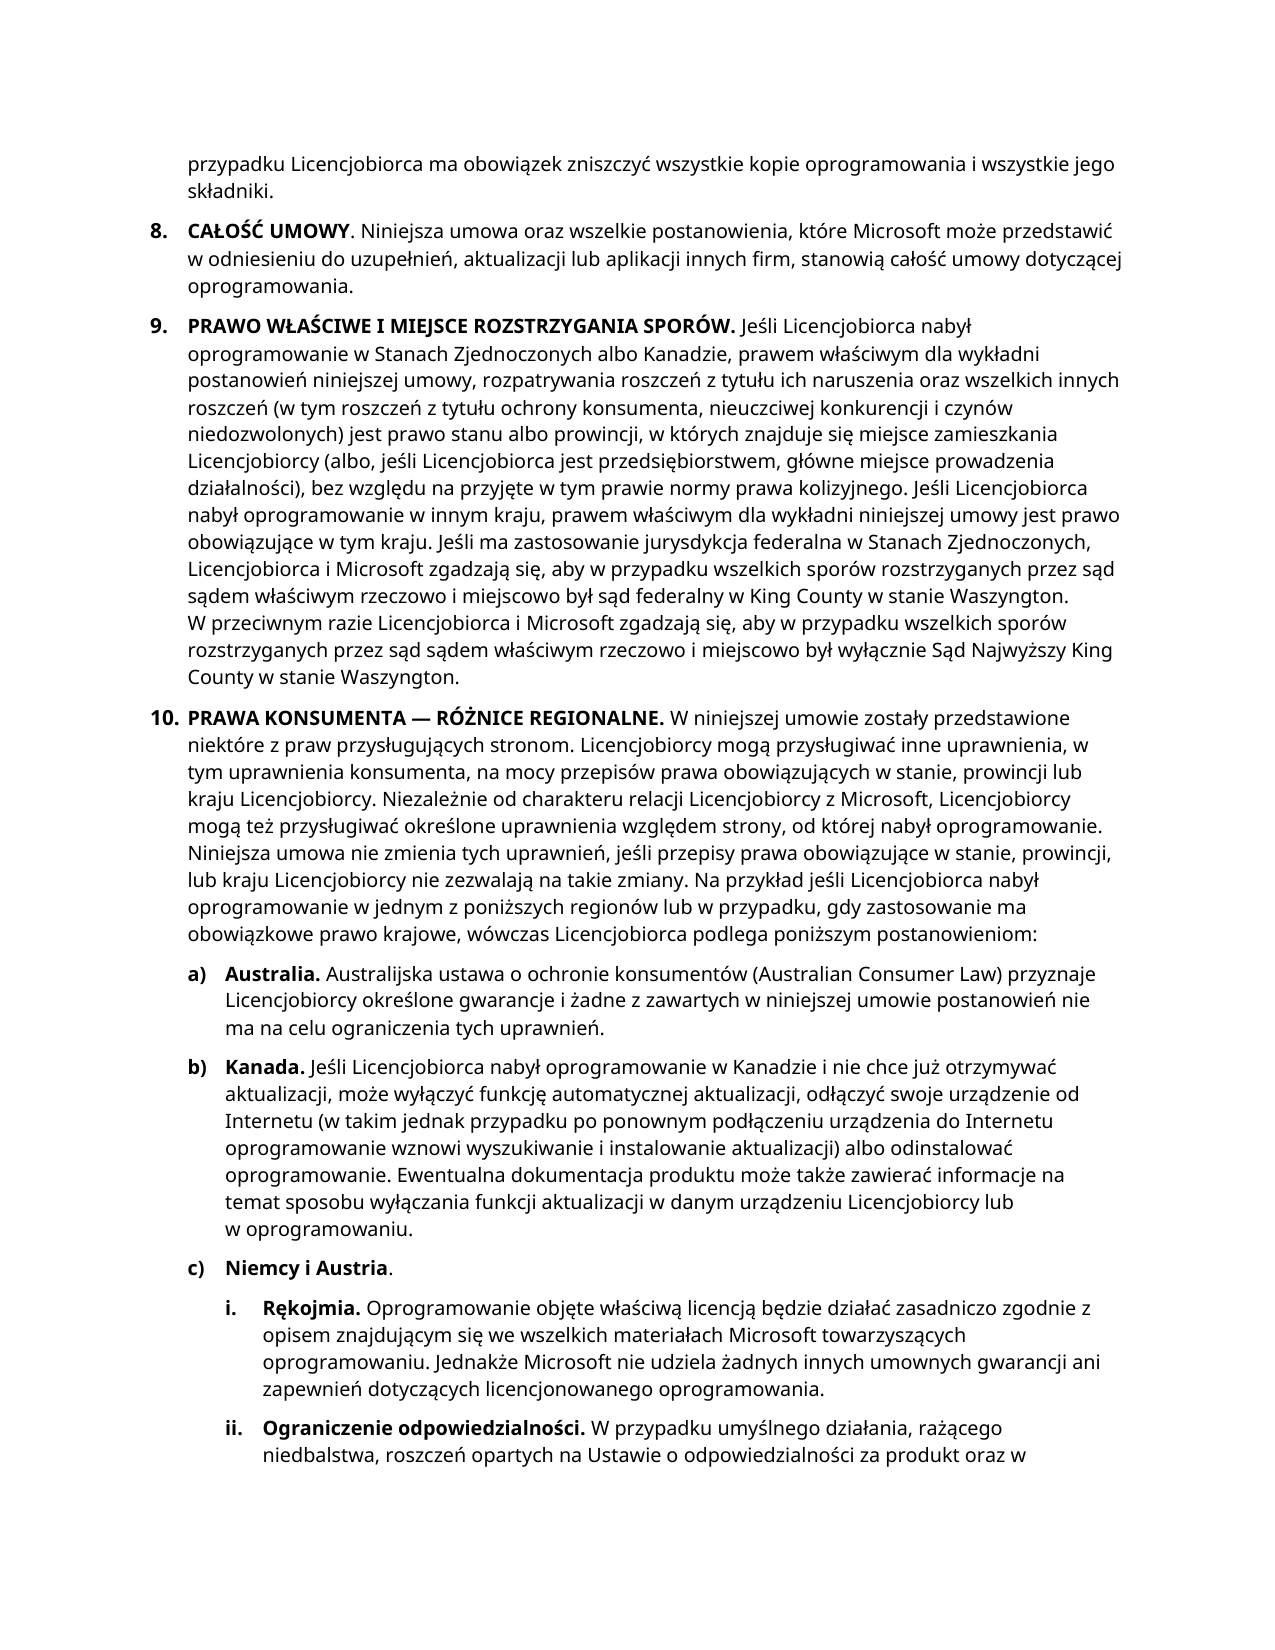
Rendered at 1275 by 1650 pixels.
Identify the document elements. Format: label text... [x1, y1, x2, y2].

text i. Rękojmia. Oprogramowanie objęte właściwą licencją będzie działać zasadniczo zgodnie z opisem znajdującym się we wszelkich materiałach Microsoft towarzyszących oprogramowaniu. Jednakże Microsoft nie udziela żadnych innych umownych gwarancji ani zapewnień dotyczących licencjonowanego oprogramowania. [225, 1294, 1125, 1402]
subtitle Niemcy i Austria. [187, 1254, 1125, 1282]
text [225, 1414, 1125, 1468]
subtitle Kanada. Jeśli Licencjobiorca nabył oprogramowanie w Kanadzie i nie chce już otrzymywać aktualizacji, może wyłączyć funkcję automatycznej aktualizacji, odłączyć swoje urządzenie od Internetu (w takim jednak przypadku po ponownym podłączeniu urządzenia do Internetu oprogramowanie wznowi wyszukiwanie i instalowanie aktualizacji) albo odinstalować oprogramowanie. Ewentualna dokumentacja produktu może także zawierać informacje na temat sposobu wyłączania funkcji aktualizacji w danym urządzeniu Licencjobiorcy lub w oprogramowaniu. [187, 1053, 1125, 1242]
subtitle PRAWA KONSUMENTA — RÓŻNICE REGIONALNE. W niniejszej umowie zostały przedstawione niektóre z praw przysługujących stronom. Licencjobiorcy mogą przysługiwać inne uprawnienia, w tym uprawnienia konsumenta, na mocy przepisów prawa obowiązujących w stanie, prowincji lub kraju Licencjobiorcy. Niezależnie od charakteru relacji Licencjobiorcy z Microsoft, Licencjobiorcy mogą też przysługiwać określone uprawnienia względem strony, od której nabył oprogramowanie. Niniejsza umowa nie zmienia tych uprawnień, jeśli przepisy prawa obowiązujące w stanie, prowincji, lub kraju Licencjobiorcy nie zezwalają na takie zmiany. Na przykład jeśli Licencjobiorca nabył oprogramowanie w jednym z poniższych regionów lub w przypadku, gdy zastosowanie ma obowiązkowe prawo krajowe, wówczas Licencjobiorca podlega poniższym postanowieniom: [150, 703, 1125, 947]
subtitle Australia. Australijska ustawa o ochronie konsumentów (Australian Consumer Law) przyznaje Licencjobiorcy określone gwarancje i żadne z zawartych w niniejszej umowie postanowień nie ma na celu ograniczenia tych uprawnień. [187, 960, 1125, 1041]
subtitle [150, 150, 1125, 204]
subtitle CAŁOŚĆ UMOWY. Niniejsza umowa oraz wszelkie postanowienia, które Microsoft może przedstawić w odniesieniu do uzupełnień, aktualizacji lub aplikacji innych firm, stanowią całość umowy dotyczącej oprogramowania. [150, 216, 1125, 299]
subtitle PRAWO WŁAŚCIWE I MIEJSCE ROZSTRZYGANIA SPORÓW. Jeśli Licencjobiorca nabył oprogramowanie w Stanach Zjednoczonych albo Kanadzie, prawem właściwym dla wykładni postanowień niniejszej umowy, rozpatrywania roszczeń z tytułu ich naruszenia oraz wszelkich innych roszczeń (w tym roszczeń z tytułu ochrony konsumenta, nieuczciwej konkurencji i czynów niedozwolonych) jest prawo stanu albo prowincji, w których znajduje się miejsce zamieszkania Licencjobiorcy (albo, jeśli Licencjobiorca jest przedsiębiorstwem, główne miejsce prowadzenia działalności), bez względu na przyjęte w tym prawie normy prawa kolizyjnego. Jeśli Licencjobiorca nabył oprogramowanie w innym kraju, prawem właściwym dla wykładni niniejszej umowy jest prawo obowiązujące w tym kraju. Jeśli ma zastosowanie jurysdykcja federalna w Stanach Zjednoczonych, Licencjobiorca i Microsoft zgadzają się, aby w przypadku wszelkich sporów rozstrzyganych przez sąd sądem właściwym rzeczowo i miejscowo był sąd federalny w King County w stanie Waszyngton. W przeciwnym razie Licencjobiorca i Microsoft zgadzają się, aby w przypadku wszelkich sporów rozstrzyganych przez sąd sądem właściwym rzeczowo i miejscowo był wyłącznie Sąd Najwyższy King County w stanie Waszyngton. [150, 311, 1125, 691]
